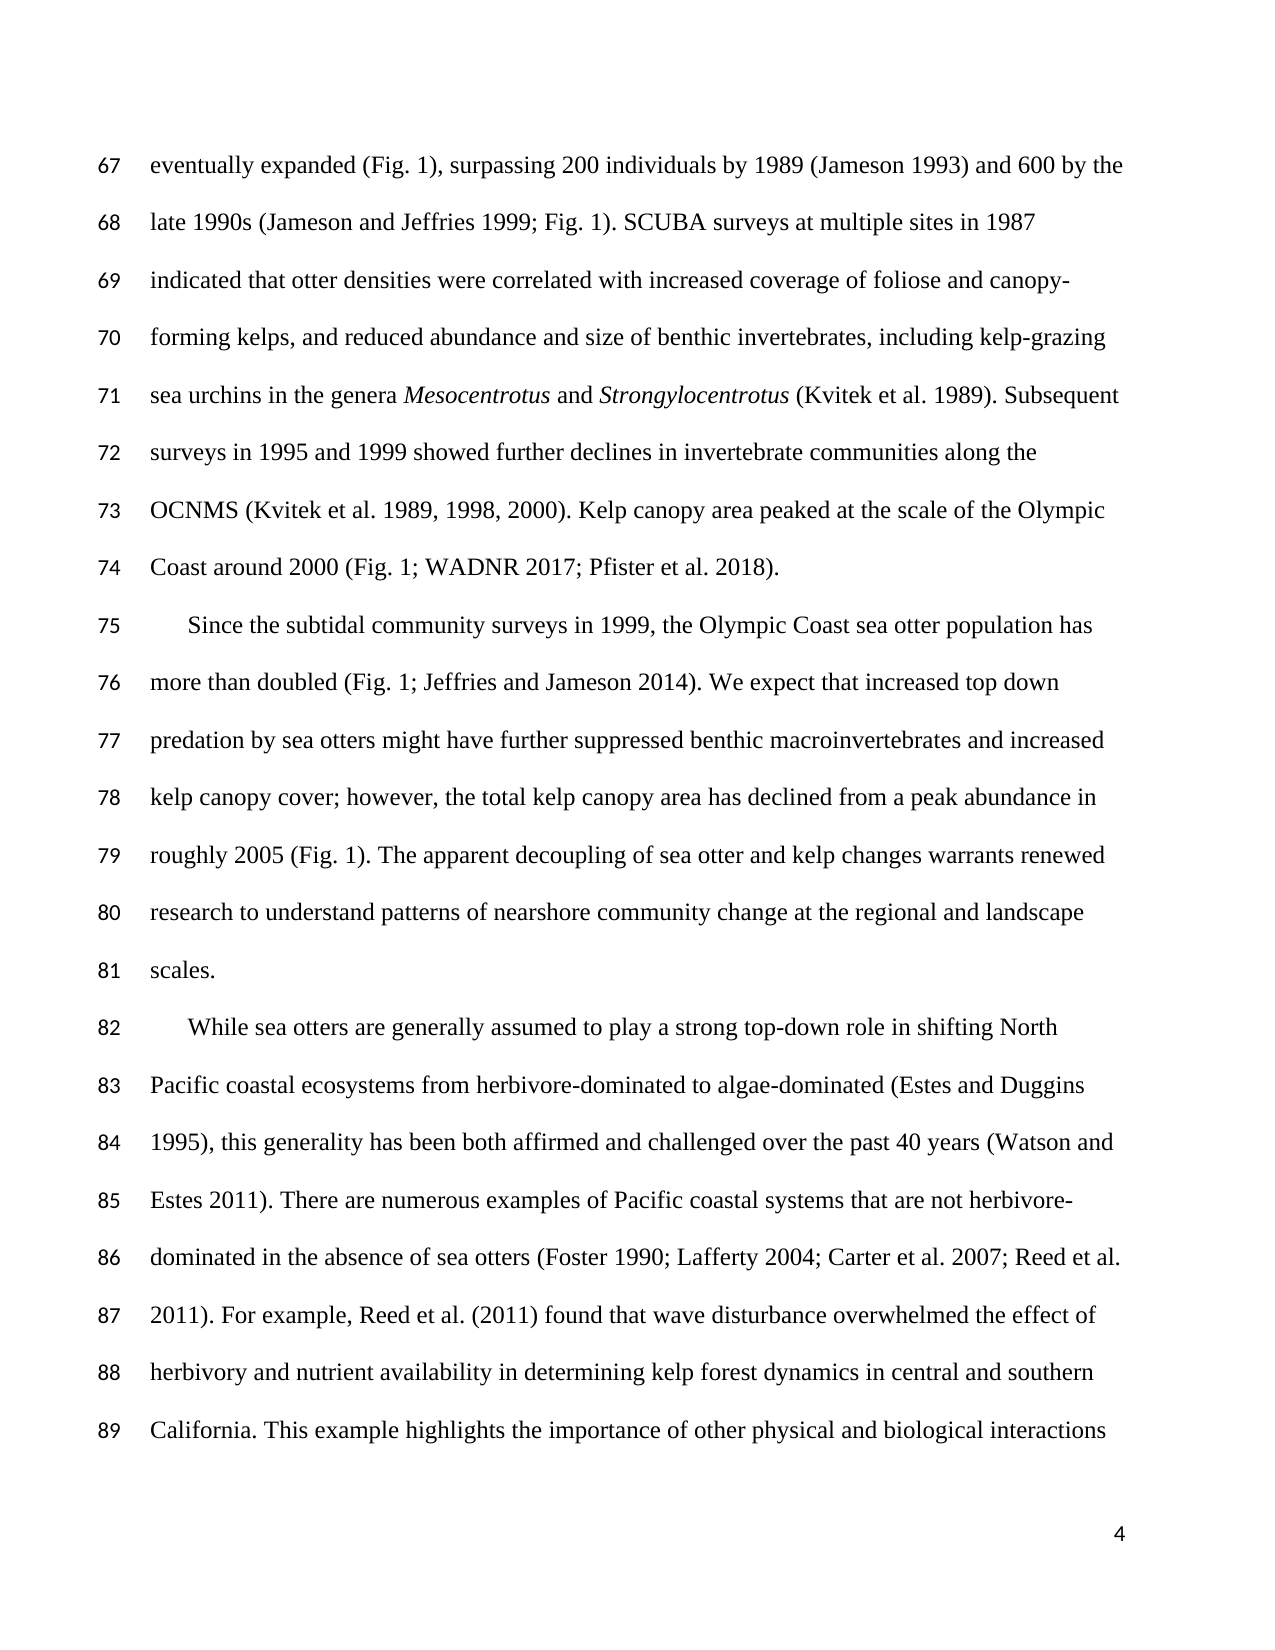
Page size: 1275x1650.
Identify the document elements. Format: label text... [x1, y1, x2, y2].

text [150, 150, 1125, 581]
text Since the subtidal community surveys in 1999, the Olympic Coast sea otter population has more than doubled (Fig. 1; Jeffries and Jameson 2014). We expect that increased top down predation by sea otters might have further suppressed benthic macroinvertebrates and increased kelp canopy cover; however, the total kelp canopy area has declined from a peak abundance in roughly 2005 (Fig. 1). The apparent decoupling of sea otter and kelp changes warrants renewed research to understand patterns of nearshore community change at the regional and landscape scales. [150, 610, 1125, 984]
